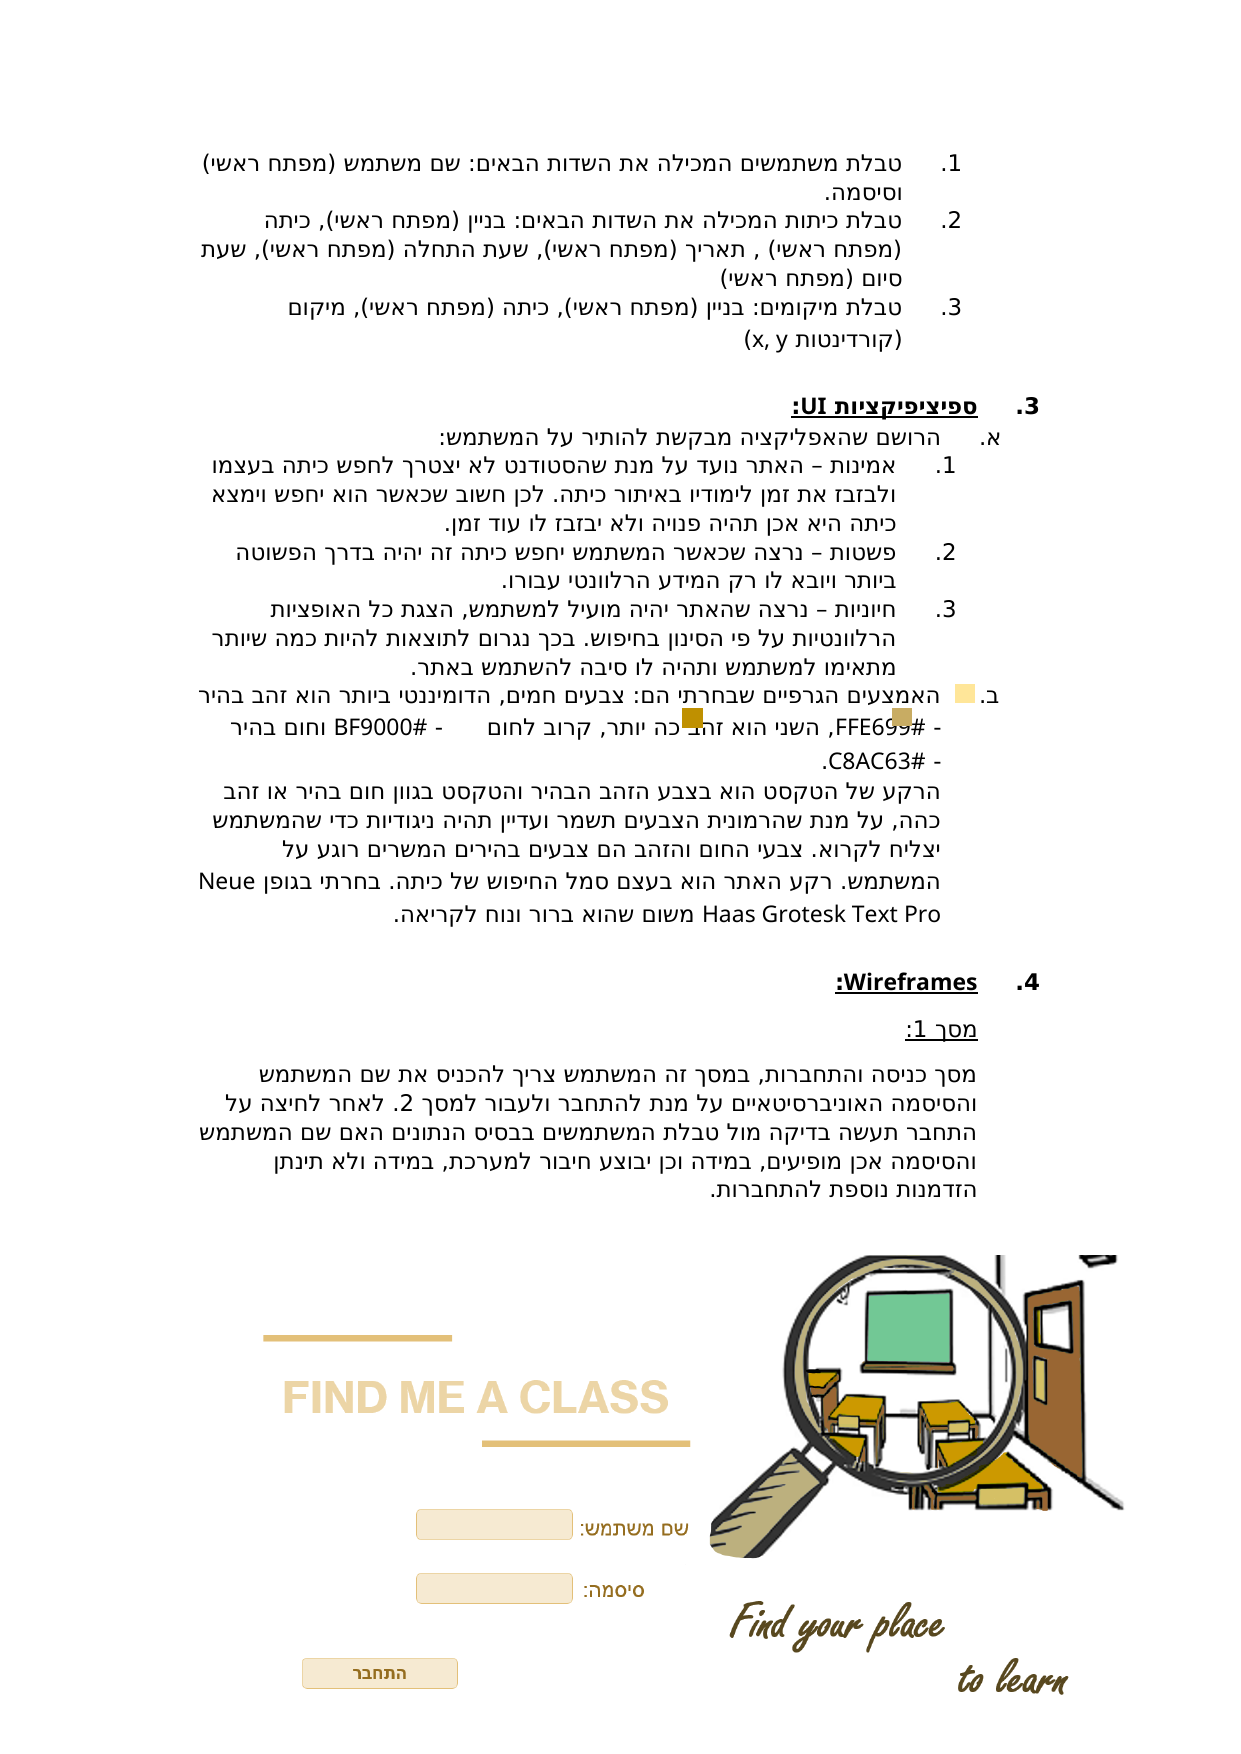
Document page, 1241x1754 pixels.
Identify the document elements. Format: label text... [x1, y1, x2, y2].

list טבלת כיתות המכילה את השדות הבאים: בניין (מפתח ראשי), כיתה (מפתח ראשי) , תאריך (מפתח ראשי), שעת התחלה (מפתח ראשי), שעת סיום (מפתח ראשי) [187, 207, 940, 292]
list חיוניות – נרצה שהאתר יהיה מועיל למשתמש, הצגת כל האופציות הרלוונטיות על פי הסינון בחיפוש. בכך נגרום לתוצאות להיות כמה שיותר מתאימו למשתמש ותהיה לו סיבה להשתמש באתר. [187, 596, 934, 680]
list אמינות – האתר נועד על מנת שהסטודנט לא יצטרך לחפש כיתה בעצמו ולבזבז את זמן לימודיו באיתור כיתה. לכן חשוב שכאשר הוא יחפש וימצא כיתה היא אכן תהיה פנויה ולא יבזבז לו עוד זמן. [187, 452, 934, 537]
list טבלת מיקומים: בניין (מפתח ראשי), כיתה (מפתח ראשי), מיקום (קורדינטות x, y) [187, 294, 940, 354]
list הרקע של הטקסט הוא בצבע הזהב הבהיר והטקסט בגוון חום בהיר או זהב כהה, על מנת שהרמונית הצבעים תשמר ועדיין תהיה ניגודיות כדי שהמשתמש יצליח לקרוא. צבעי החום והזהב הם צבעים בהירים המשרים רוגע על המשתמש. רקע האתר הוא בעצם סמל החיפוש של כיתה. בחרתי בגופן Neue Haas Grotesk Text Pro משום שהוא ברור ונוח לקריאה. [187, 778, 941, 929]
picture [263, 1255, 1129, 1739]
list הרושם שהאפליקציה מבקשת להותיר על המשתמש: [187, 424, 979, 450]
list האמצעים הגרפיים שבחרתי הם: צבעים חמים, הדומיננטי ביותר הוא זהב בהיר - FFE699#, השני הוא זהב כה יותר, קרוב לחום - BF9000# וחום בהיר - C8AC63#. [187, 682, 979, 776]
list טבלת משתמשים המכילה את השדות הבאים: שם משתמש (מפתח ראשי) וסיסמה. [187, 150, 940, 205]
list Wireframes: [187, 966, 1015, 997]
text מסך 1: [187, 1016, 1053, 1043]
list מסך כניסה והתחברות, במסך זה המשתמש צריך להכניס את שם המשתמש והסיסמה האוניברסיטאיים על מנת להתחבר ולעבור למסך 2. לאחר לחיצה על התחבר תעשה בדיקה מול טבלת המשתמשים בבסיס הנתונים האם שם המשתמש והסיסמה אכן מופיעים, במידה וכן יבוצע חיבור למערכת, במידה ולא תינתן הזדמנות נוספת להתחברות. [187, 1062, 978, 1203]
list ספיציפיקציות UI: [187, 390, 1015, 421]
list פשטות – נרצה שכאשר המשתמש יחפש כיתה זה יהיה בדרך הפשוטה ביותר ויובא לו רק המידע הרלוונטי עבורו. [187, 539, 934, 594]
